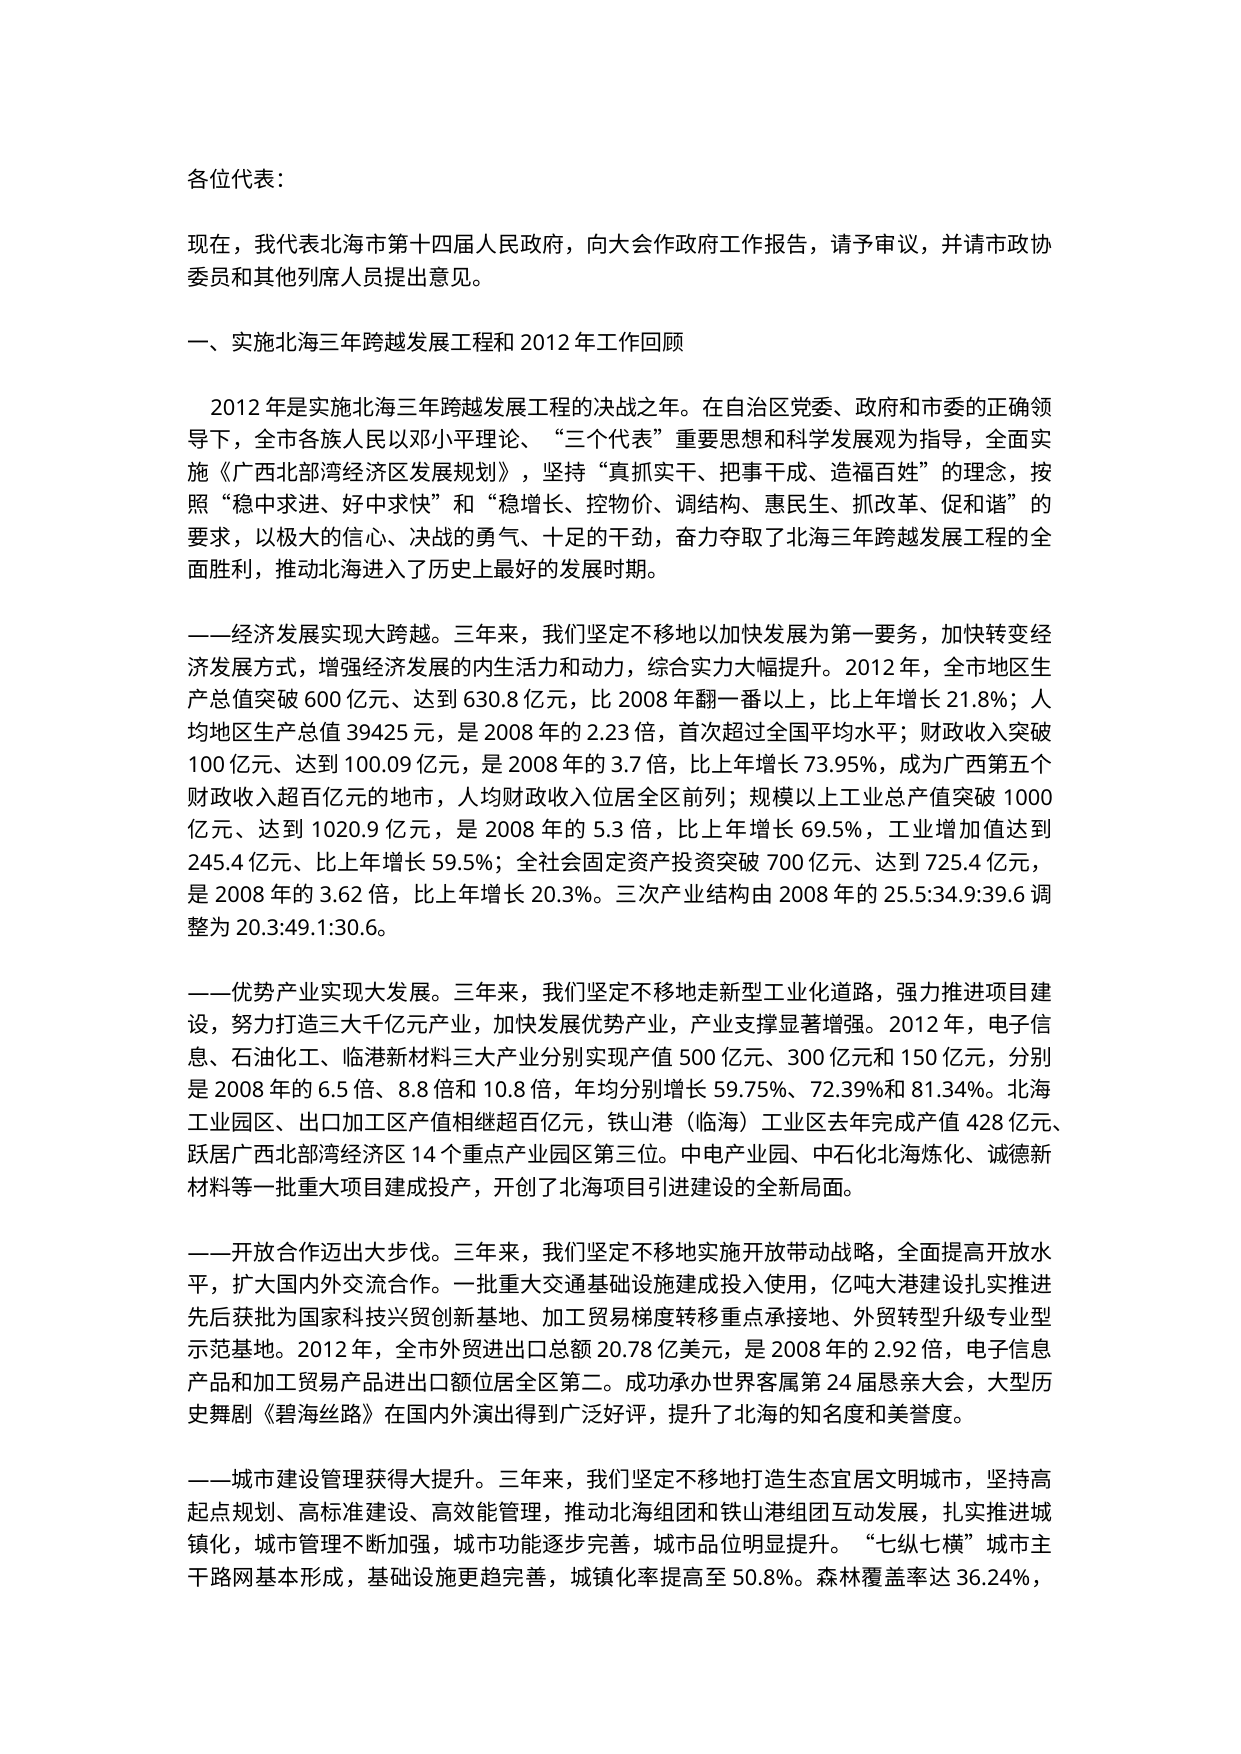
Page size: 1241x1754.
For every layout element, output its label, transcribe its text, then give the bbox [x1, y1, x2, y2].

text 现在，我代表北海市第十四届人民政府，向大会作政府工作报告，请予审议，并请市政协委员和其他列席人员提出意见。 [187, 227, 1053, 292]
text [187, 1462, 1053, 1592]
text 各位代表： [187, 162, 1053, 194]
text ——开放合作迈出大步伐。三年来，我们坚定不移地实施开放带动战略，全面提高开放水平，扩大国内外交流合作。一批重大交通基础设施建成投入使用，亿吨大港建设扎实推进。先后获批为国家科技兴贸创新基地、加工贸易梯度转移重点承接地、外贸转型升级专业型示范基地。2012年，全市外贸进出口总额20.78亿美元，是2008年的2.92倍，电子信息产品和加工贸易产品进出口额位居全区第二。成功承办世界客属第24届恳亲大会，大型历史舞剧《碧海丝路》在国内外演出得到广泛好评，提升了北海的知名度和美誉度。 [187, 1234, 1053, 1429]
text ——优势产业实现大发展。三年来，我们坚定不移地走新型工业化道路，强力推进项目建设，努力打造三大千亿元产业，加快发展优势产业，产业支撑显著增强。2012年，电子信息、石油化工、临港新材料三大产业分别实现产值500亿元、300亿元和150亿元，分别是2008年的6.5倍、8.8倍和10.8倍，年均分别增长59.75%、72.39%和81.34%。北海工业园区、出口加工区产值相继超百亿元，铁山港（临海）工业区去年完成产值428亿元、跃居广西北部湾经济区14个重点产业园区第三位。中电产业园、中石化北海炼化、诚德新材料等一批重大项目建成投产，开创了北海项目引进建设的全新局面。 [187, 974, 1053, 1202]
text ——经济发展实现大跨越。三年来，我们坚定不移地以加快发展为第一要务，加快转变经济发展方式，增强经济发展的内生活力和动力，综合实力大幅提升。2012年，全市地区生产总值突破600亿元、达到630.8亿元，比2008年翻一番以上，比上年增长21.8%；人均地区生产总值39425元，是2008年的2.23倍，首次超过全国平均水平；财政收入突破100亿元、达到100.09亿元，是2008年的3.7倍，比上年增长73.95%，成为广西第五个财政收入超百亿元的地市，人均财政收入位居全区前列；规模以上工业总产值突破1000亿元、达到1020.9亿元，是2008年的5.3倍，比上年增长69.5%，工业增加值达到245.4亿元、比上年增长59.5%；全社会固定资产投资突破700亿元、达到725.4亿元，是2008年的3.62倍，比上年增长20.3%。三次产业结构由2008年的25.5:34.9:39.6调整为20.3:49.1:30.6。 [187, 617, 1053, 942]
text 一、实施北海三年跨越发展工程和2012年工作回顾 [187, 324, 1053, 357]
text 2012年是实施北海三年跨越发展工程的决战之年。在自治区党委、政府和市委的正确领导下，全市各族人民以邓小平理论、“三个代表”重要思想和科学发展观为指导，全面实施《广西北部湾经济区发展规划》，坚持“真抓实干、把事干成、造福百姓”的理念，按照“稳中求进、好中求快”和“稳增长、控物价、调结构、惠民生、抓改革、促和谐”的要求，以极大的信心、决战的勇气、十足的干劲，奋力夺取了北海三年跨越发展工程的全面胜利，推动北海进入了历史上最好的发展时期。 [187, 389, 1053, 584]
